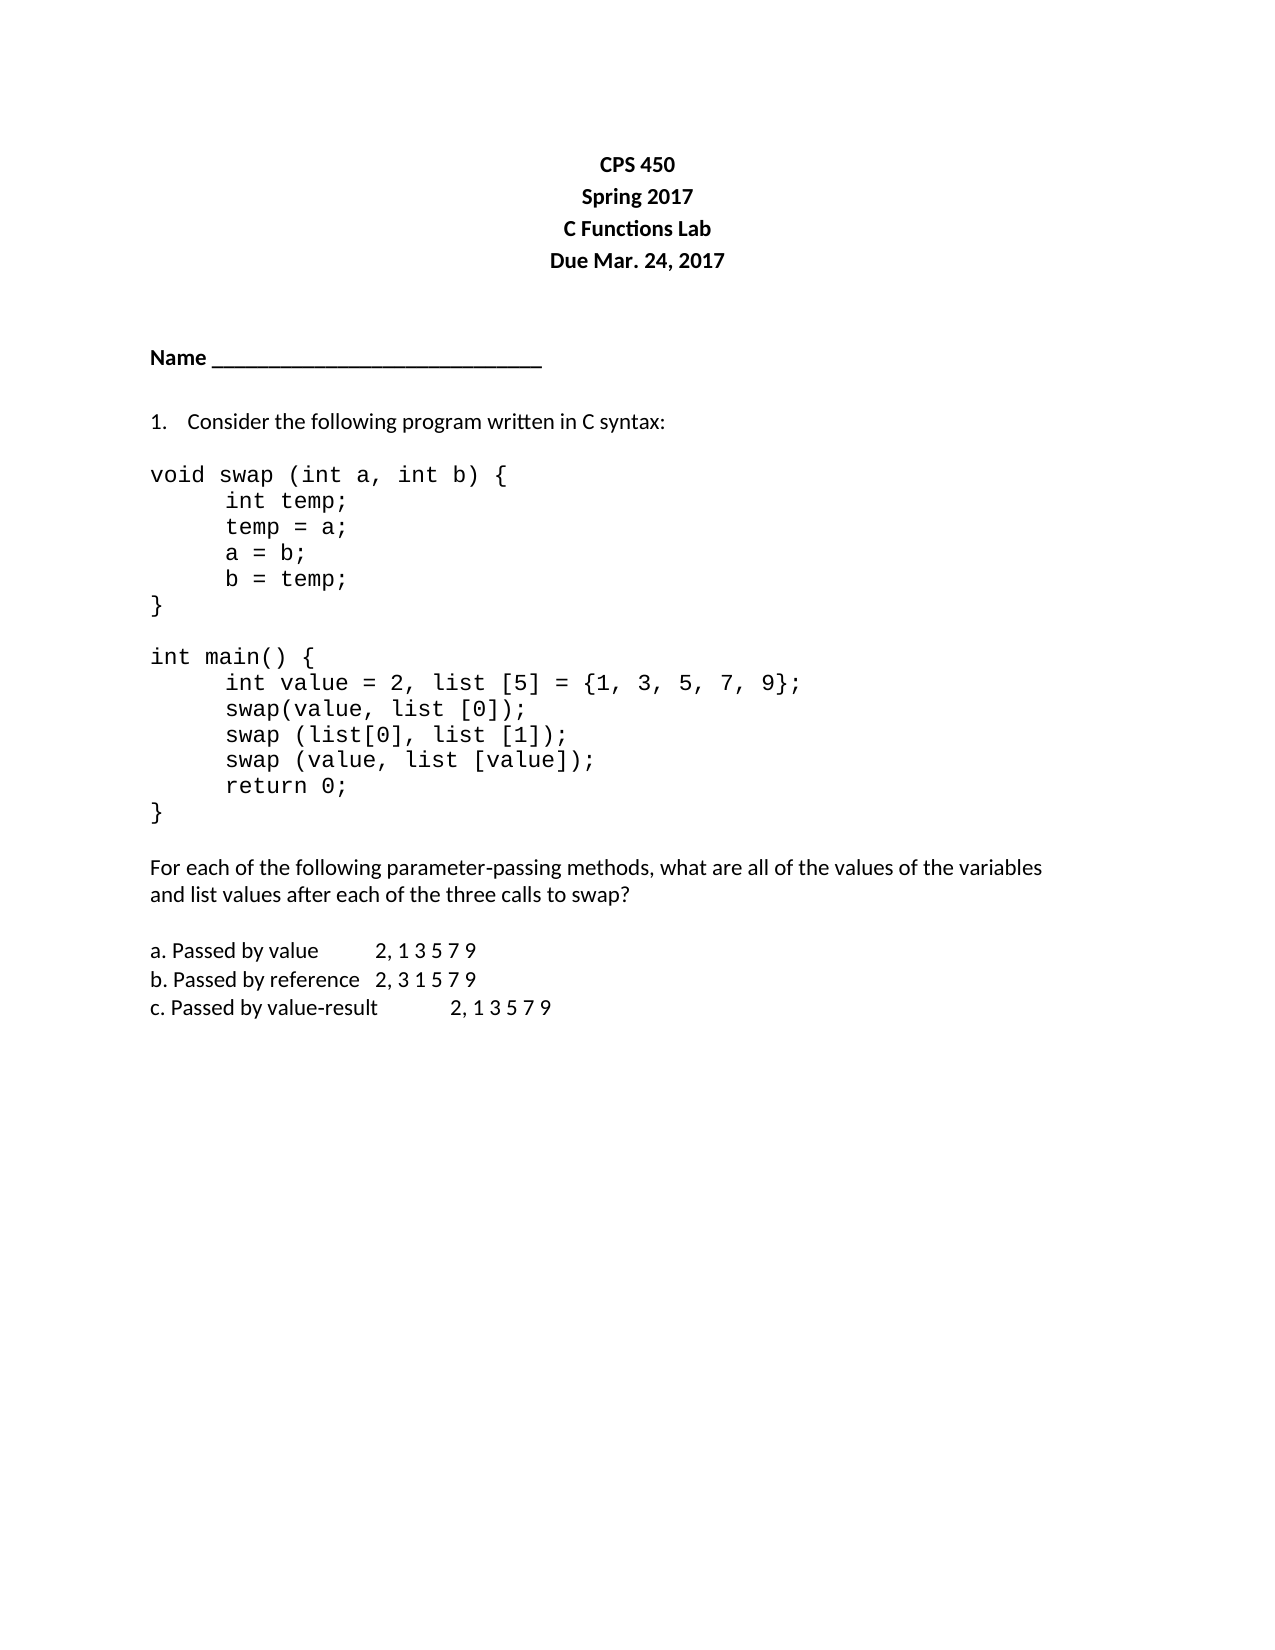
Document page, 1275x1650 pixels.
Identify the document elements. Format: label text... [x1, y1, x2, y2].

text Spring 2017 [150, 182, 1125, 210]
text swap(value, list [0]); [225, 697, 1125, 723]
text swap (list[0], list [1]); [225, 723, 1125, 749]
text int temp; [225, 489, 1125, 515]
text return 0; [225, 775, 1125, 801]
text } [150, 593, 1125, 619]
text For each of the following parameter‐passing methods, what are all of the values of the variables [150, 853, 1125, 881]
text c. Passed by value‐result 2, 1 3 5 7 9 [150, 993, 1125, 1021]
text and list values after each of the three calls to swap? [150, 881, 1125, 909]
text temp = a; [225, 515, 1125, 541]
text b = temp; [225, 567, 1125, 593]
text b. Passed by reference 2, 3 1 5 7 9 [150, 965, 1125, 993]
text a. Passed by value 2, 1 3 5 7 9 [150, 937, 1125, 965]
text } [150, 801, 1125, 827]
text swap (value, list [value]); [225, 749, 1125, 775]
text void swap (int a, int b) { [150, 463, 1125, 489]
text int main() { [150, 645, 1125, 671]
text C Functions Lab [150, 214, 1125, 242]
text CPS 450 [150, 150, 1125, 178]
text int value = 2, list [5] = {1, 3, 5, 7, 9}; [225, 671, 1125, 697]
text a = b; [225, 541, 1125, 567]
list Consider the following program written in C syntax: [150, 407, 1125, 436]
text Name _____________________________ [150, 343, 1125, 371]
text Due Mar. 24, 2017 [150, 247, 1125, 274]
